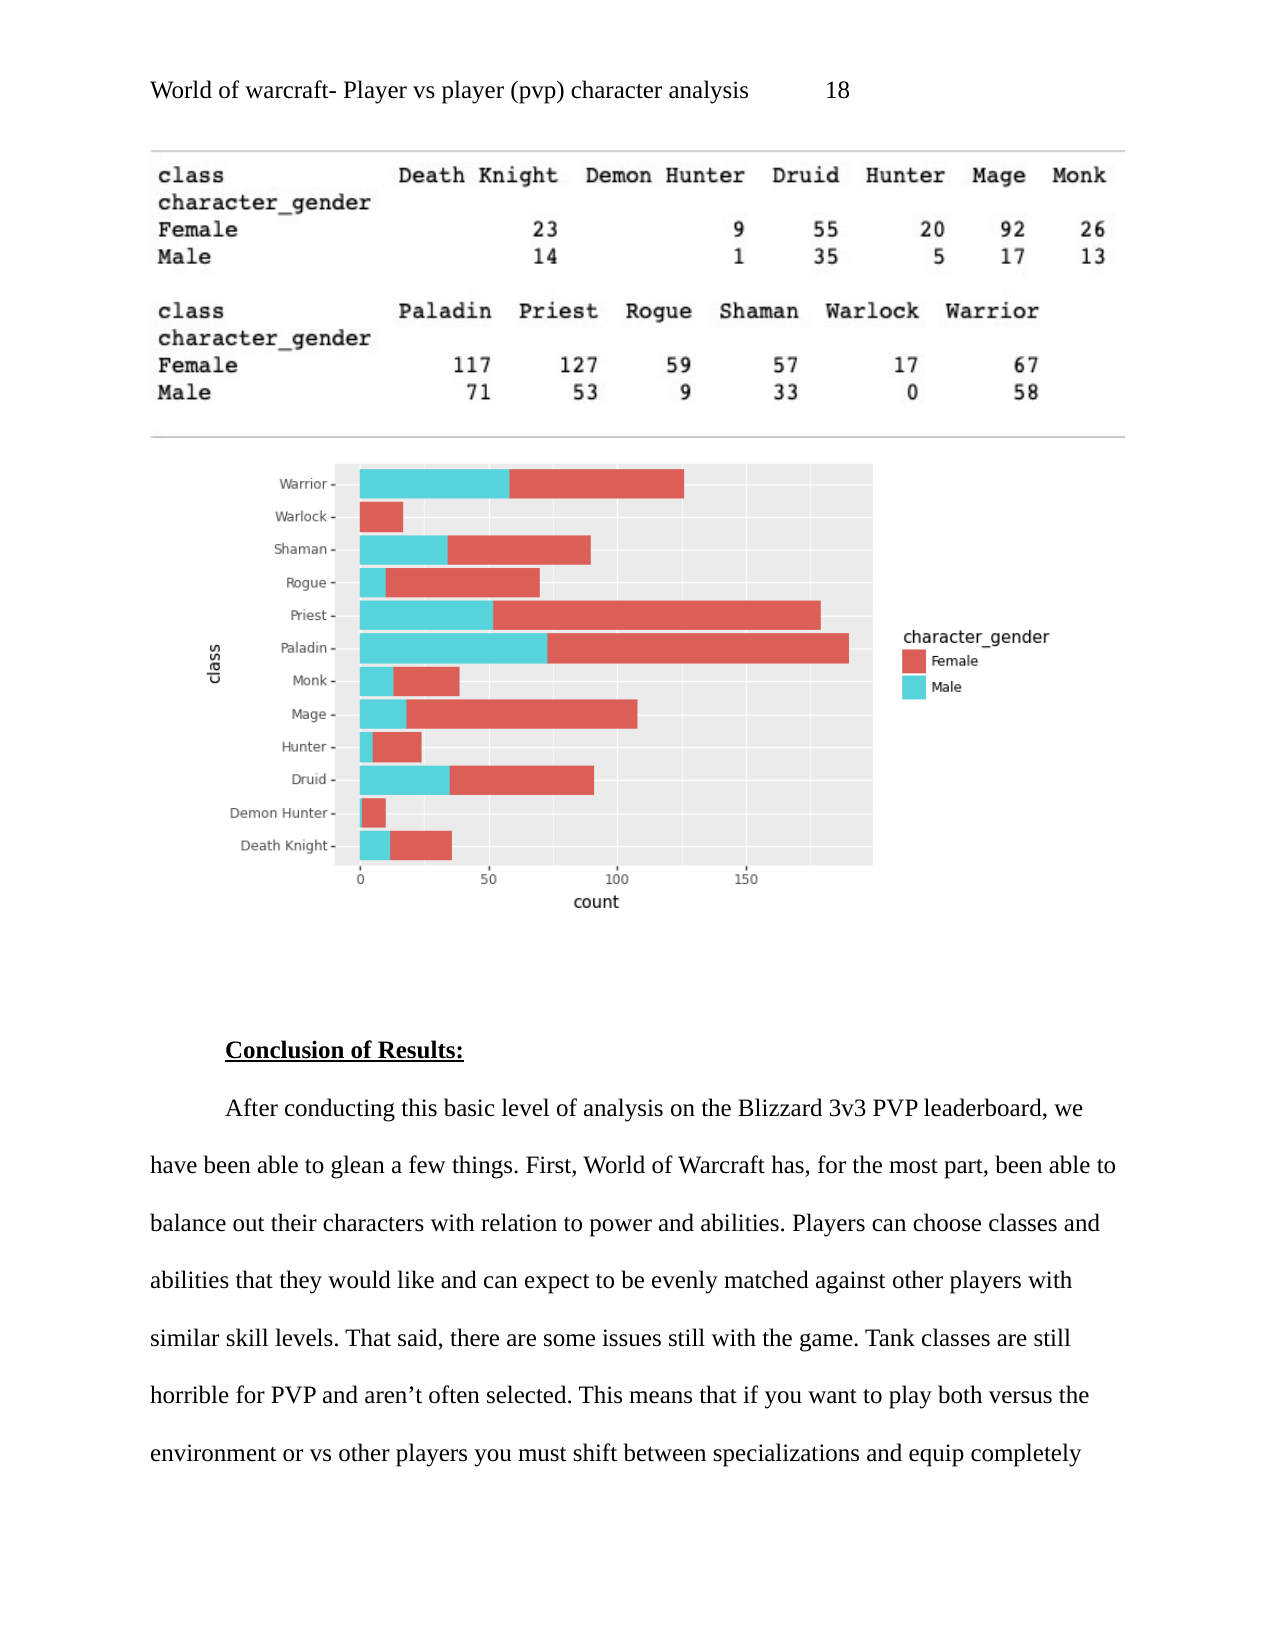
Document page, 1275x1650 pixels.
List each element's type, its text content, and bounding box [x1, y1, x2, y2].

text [150, 1093, 1125, 1467]
picture [196, 454, 1079, 921]
picture [150, 150, 1125, 438]
text Conclusion of Results: [150, 1035, 1125, 1064]
